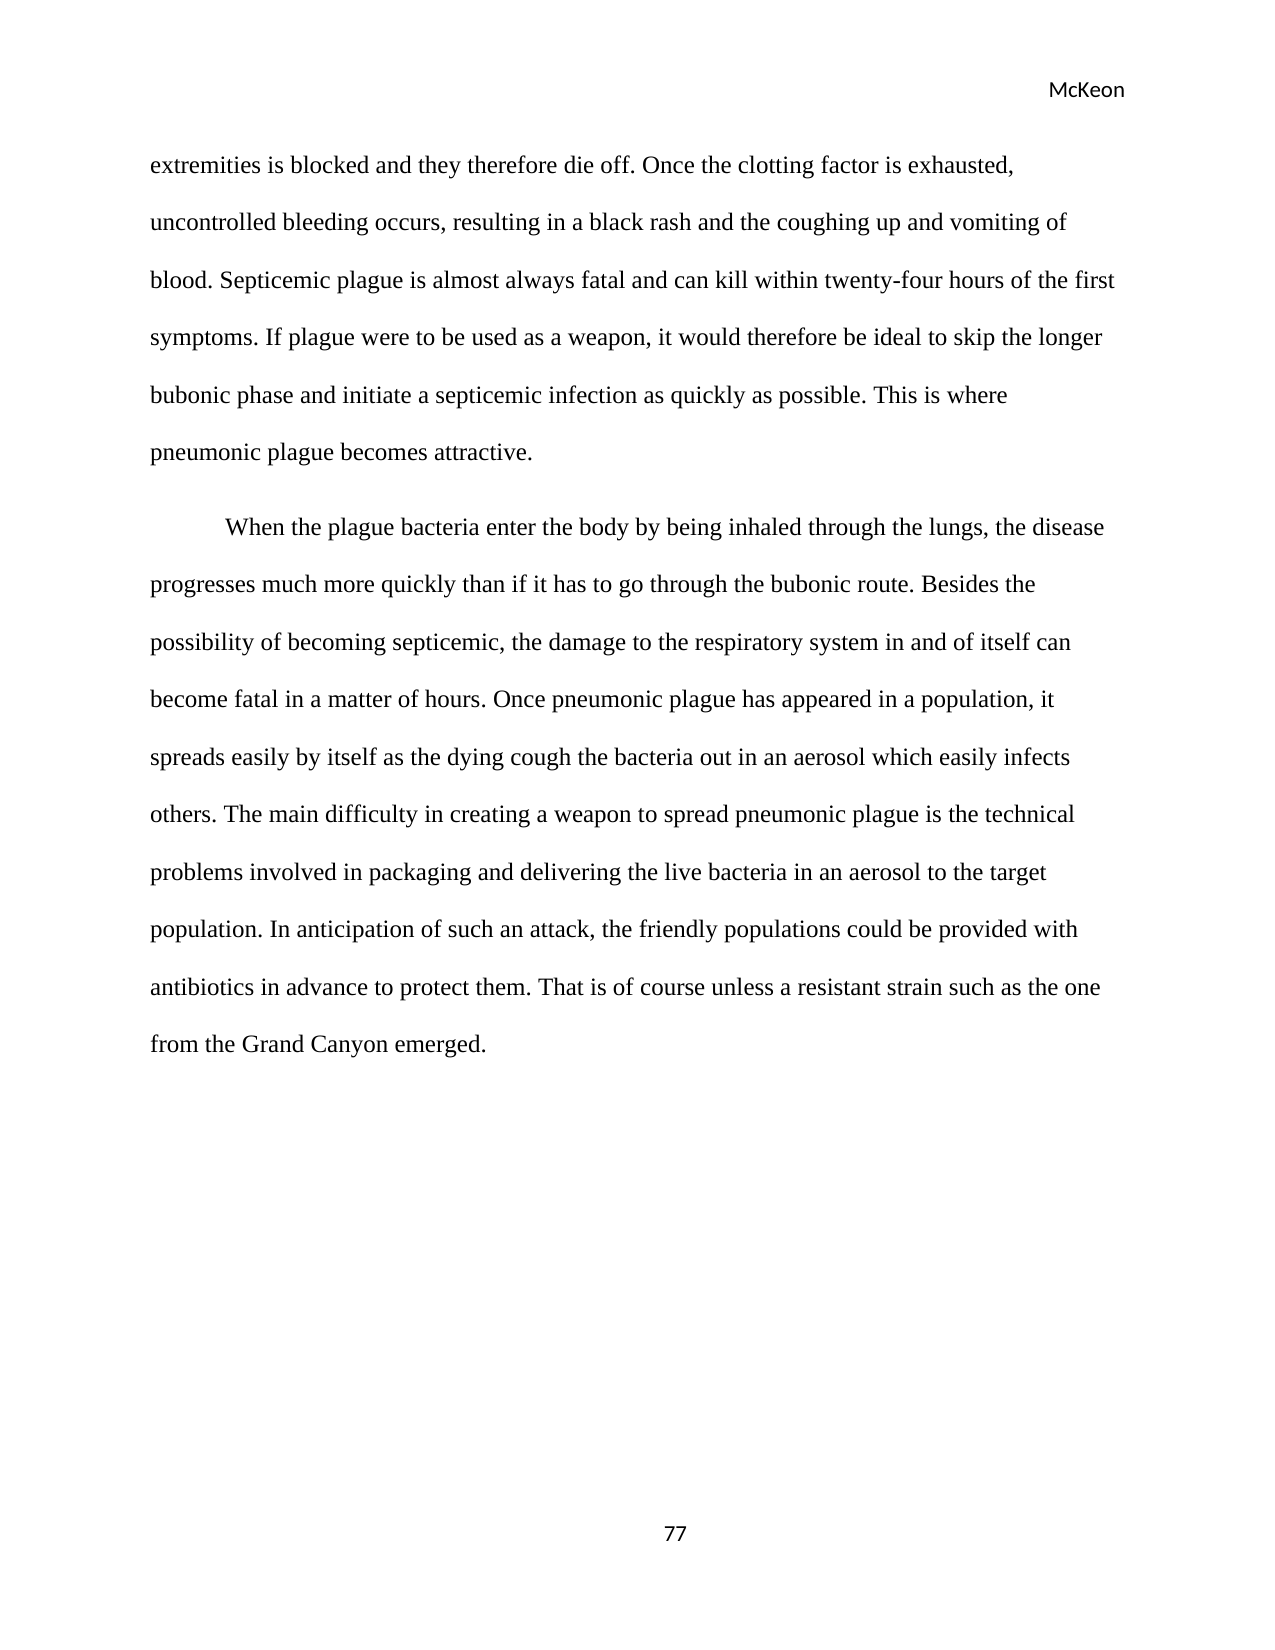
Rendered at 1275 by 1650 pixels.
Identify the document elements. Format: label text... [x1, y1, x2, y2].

text When the plague bacteria enter the body by being inhaled through the lungs, the disease progresses much more quickly than if it has to go through the bubonic route. Besides the possibility of becoming septicemic, the damage to the respiratory system in and of itself can become fatal in a matter of hours. Once pneumonic plague has appeared in a population, it spreads easily by itself as the dying cough the bacteria out in an aerosol which easily infects others. The main difficulty in creating a weapon to spread pneumonic plague is the technical problems involved in packaging and delivering the live bacteria in an aerosol to the target population. In anticipation of such an attack, the friendly populations could be provided with antibiotics in advance to protect them. That is of course unless a resistant strain such as the one from the Grand Canyon emerged. [150, 512, 1125, 1058]
